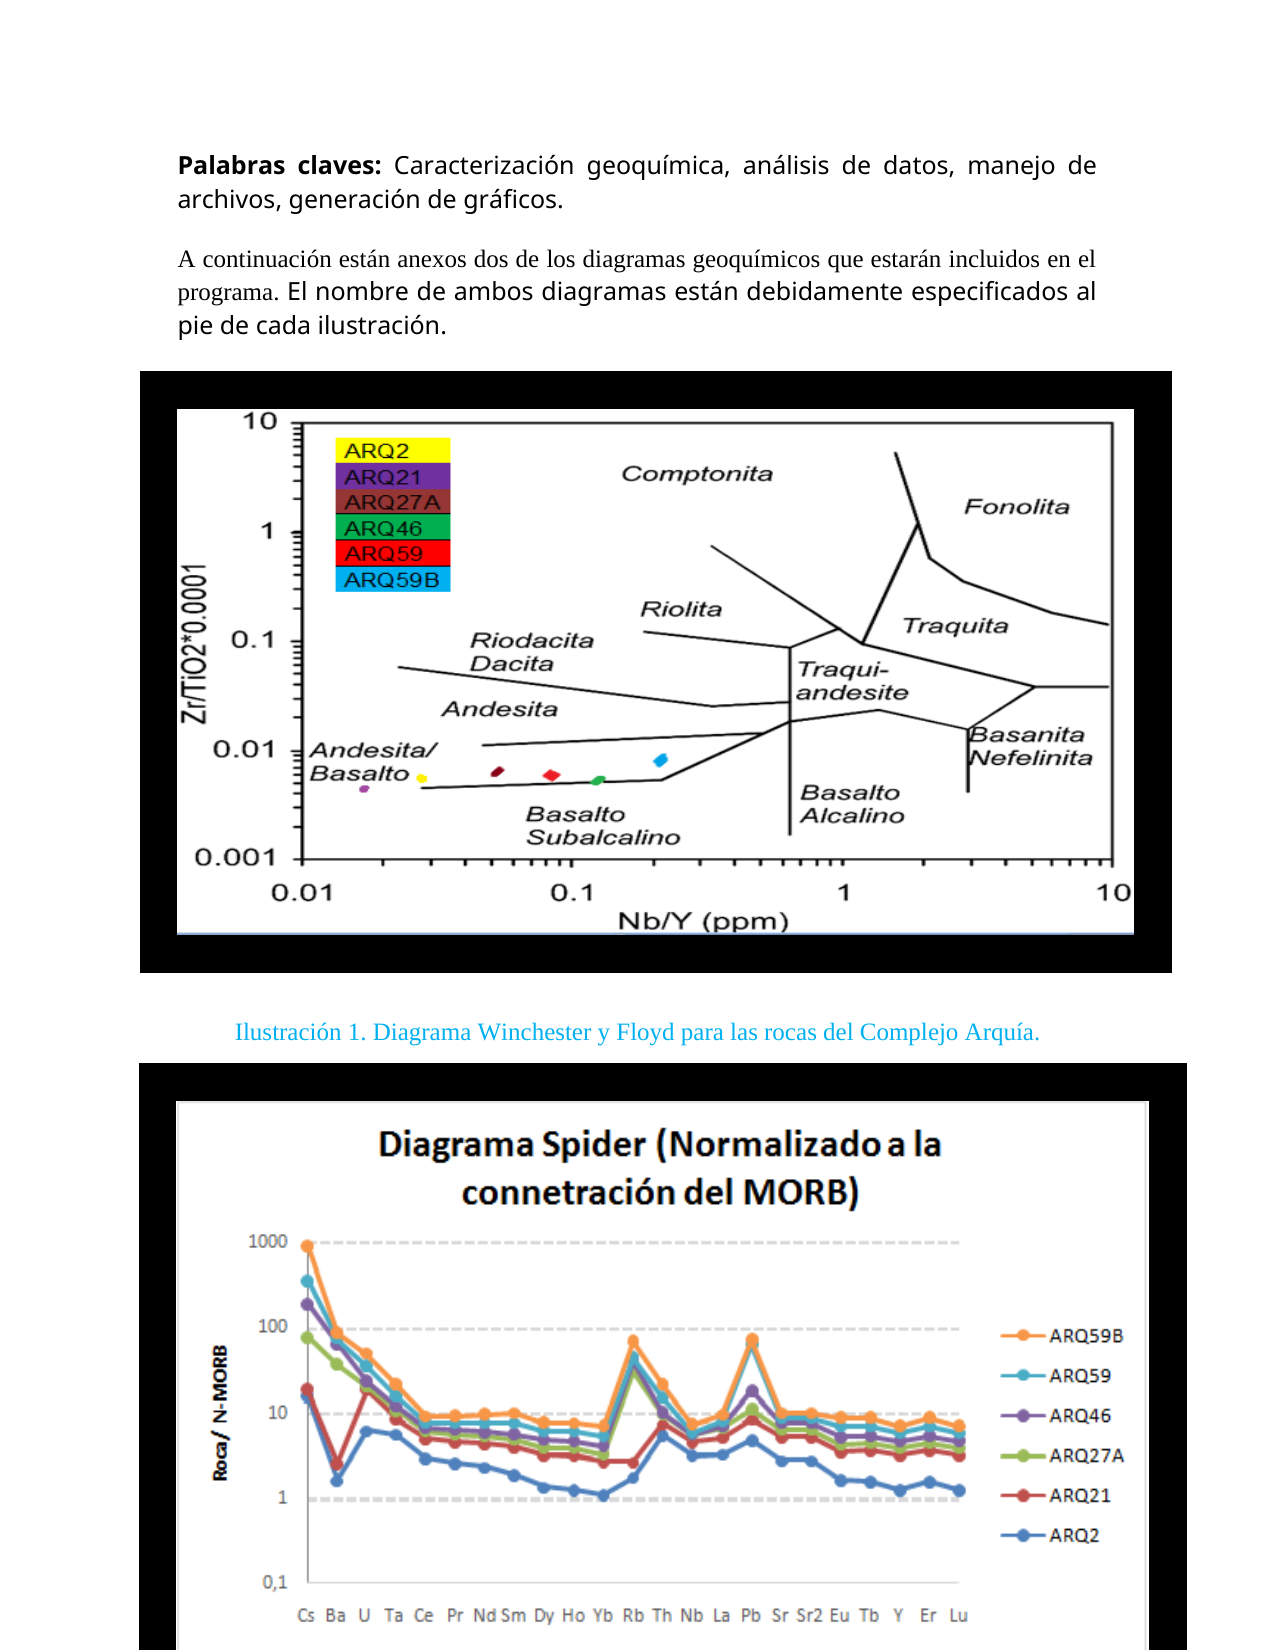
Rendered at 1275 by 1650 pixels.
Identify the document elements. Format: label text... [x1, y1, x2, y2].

text Ilustración 1. Diagrama Winchester y Floyd para las rocas del Complejo Arquía. [177, 1017, 1098, 1046]
picture [177, 409, 1134, 935]
text A continuación están anexos dos de los diagramas geoquímicos que estarán incluidos en el programa. El nombre de ambos diagramas están debidamente especificados al pie de cada ilustración. [177, 273, 1098, 341]
picture [176, 1101, 1149, 1650]
text Palabras claves: Caracterización geoquímica, análisis de datos, manejo de archivos, generación de gráficos. [177, 148, 1098, 216]
